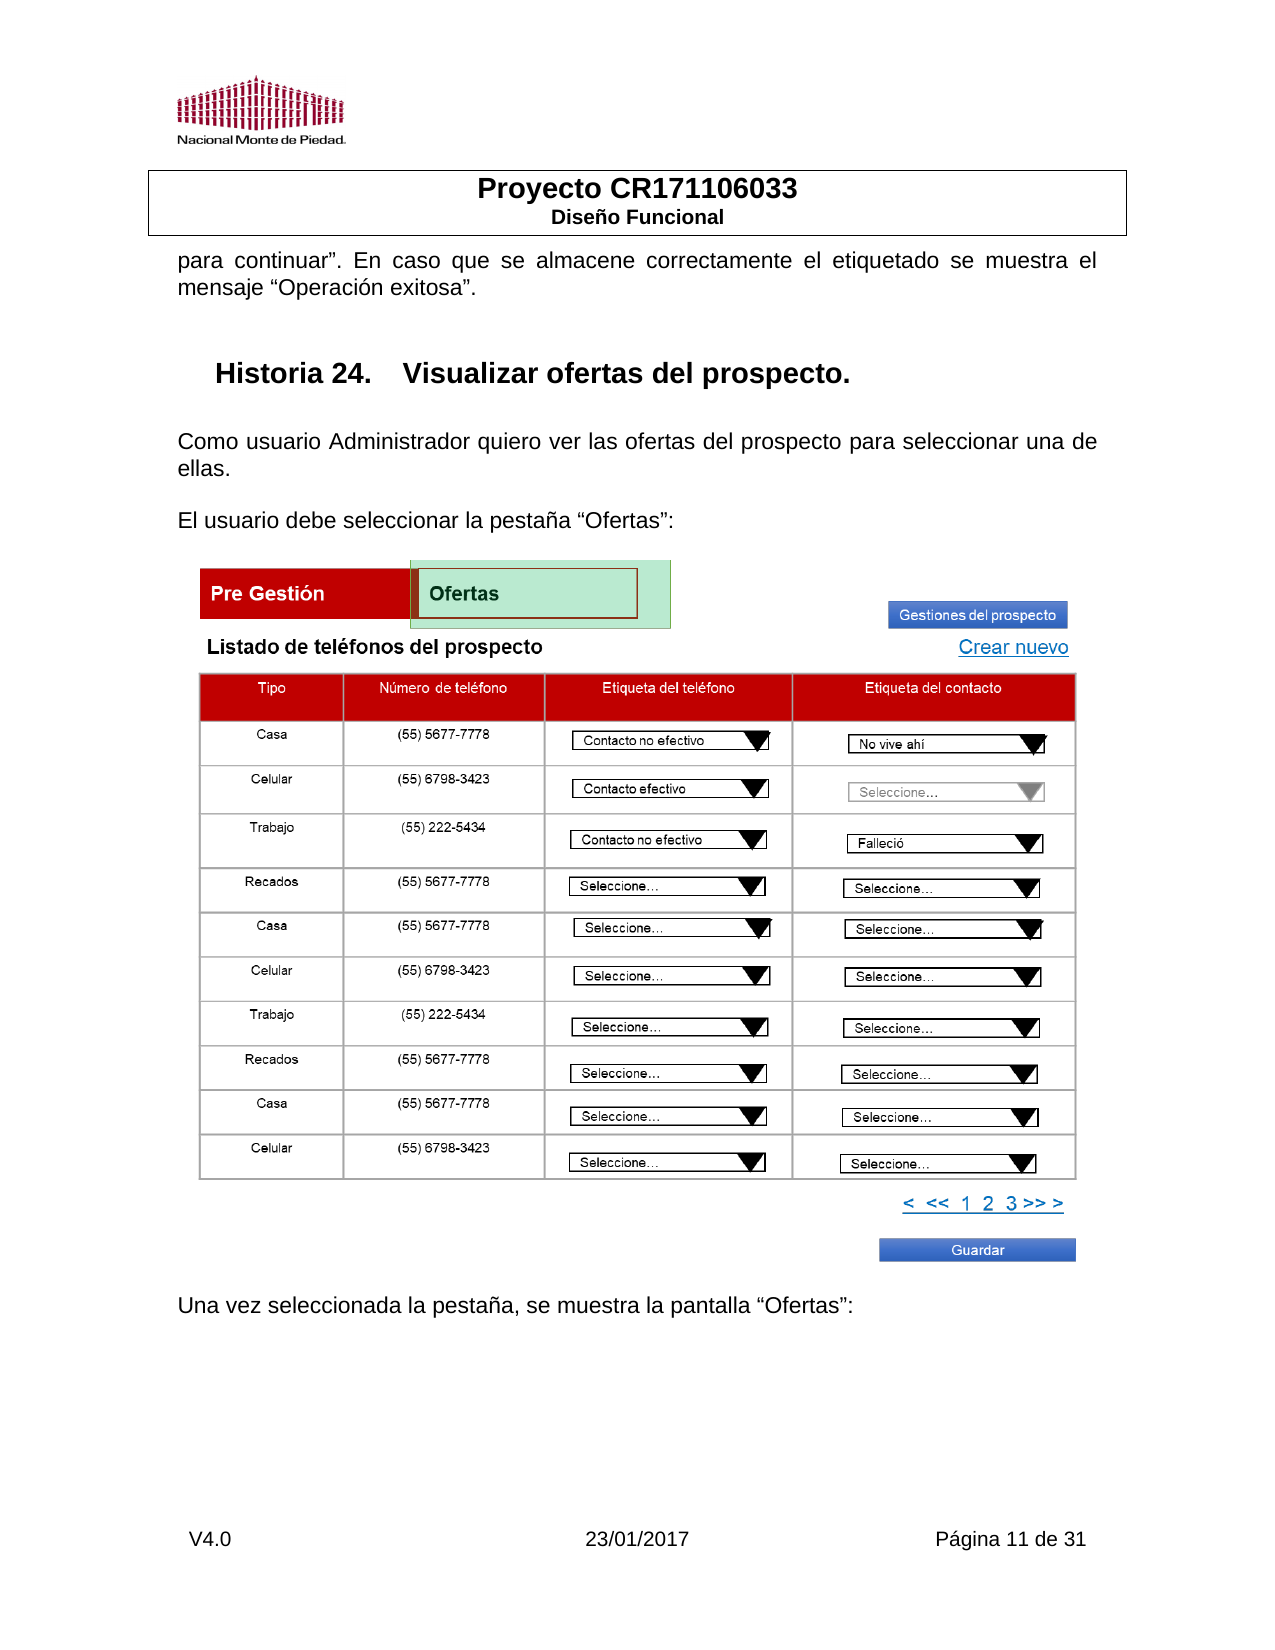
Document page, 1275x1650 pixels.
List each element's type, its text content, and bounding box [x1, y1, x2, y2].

picture [177, 75, 346, 144]
text Una vez seleccionada la pestaña, se muestra la pantalla “Ofertas”: [177, 1292, 1098, 1318]
picture [194, 560, 1081, 1266]
text Como usuario Administrador quiero ver las ofertas del prospecto para seleccionar una de ellas. [177, 428, 1098, 481]
list Visualizar ofertas del prospecto. [215, 356, 1098, 389]
text El usuario debe seleccionar la pestaña “Ofertas”: [177, 507, 1098, 533]
